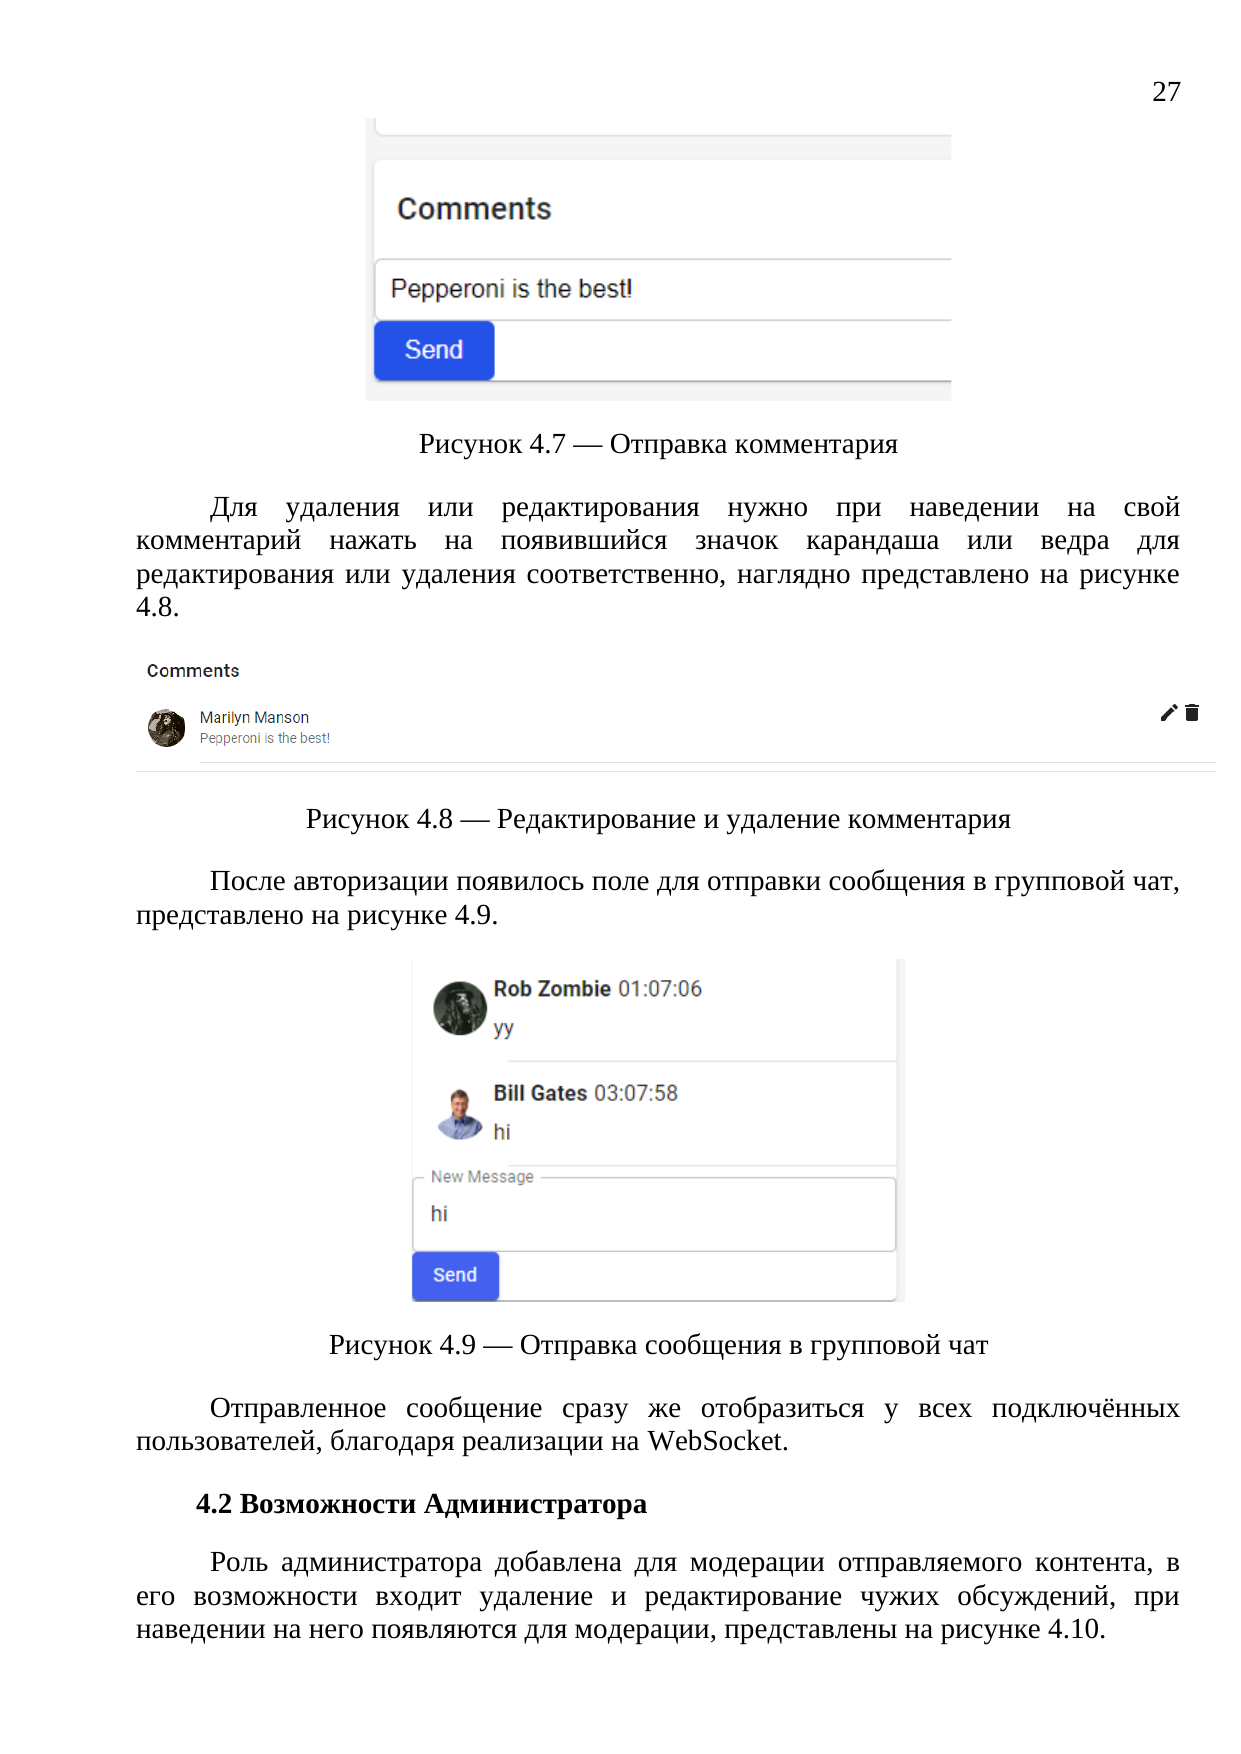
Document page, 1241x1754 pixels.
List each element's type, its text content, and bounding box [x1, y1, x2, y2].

text Рисунок 4.7 — Отправка комментария [136, 426, 1181, 459]
text Рисунок 4.8 — Редактирование и удаление комментария [136, 801, 1181, 834]
picture [365, 118, 952, 401]
text Отправленное сообщение сразу же отобразиться у всех подключённых пользователей, благодаря реализации на WebSocket. [136, 1390, 1181, 1457]
text После авторизации появилось поле для отправки сообщения в групповой чат, представлено на рисунке 4.9. [136, 863, 1181, 931]
subtitle 4.2 Возможности Администратора [196, 1486, 1181, 1519]
text Рисунок 4.9 — Отправка сообщения в групповой чат [136, 1327, 1181, 1361]
text Роль администратора добавлена для модерации отправляемого контента, в его возможности входит удаление и редактирование чужих обсуждений, при наведении на него появляются для модерации, представлены на рисунке 4.10. [136, 1544, 1181, 1645]
text Для удаления или редактирования нужно при наведении на свой комментарий нажать на появившийся значок карандаша или ведра для редактирования или удаления соответственно, наглядно представлено на рисунке 4.8. [136, 489, 1181, 623]
picture [135, 652, 1216, 772]
picture [411, 959, 906, 1302]
